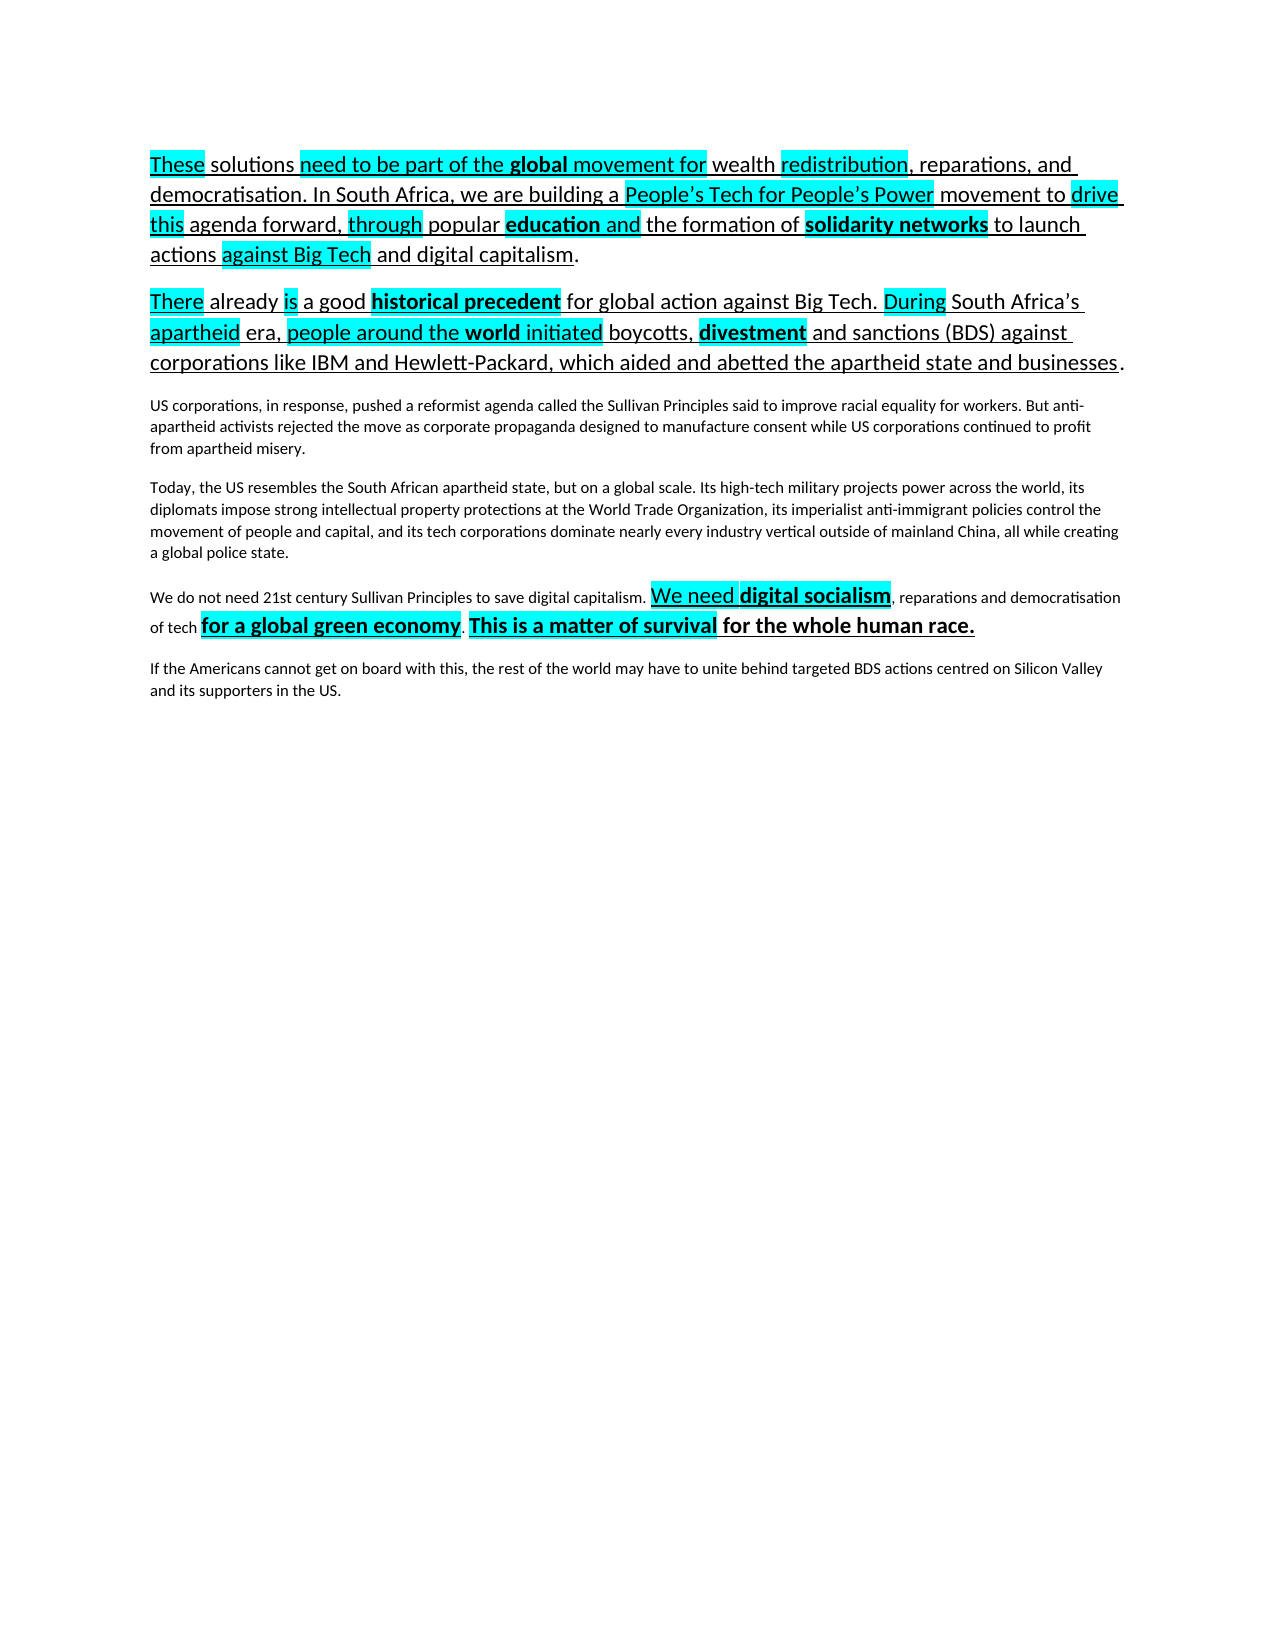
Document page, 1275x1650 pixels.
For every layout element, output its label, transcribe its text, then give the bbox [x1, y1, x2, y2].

text If the Americans cannot get on board with this, the rest of the world may have to unite behind targeted BDS actions centred on Silicon Valley and its supporters in the US. [150, 658, 1125, 701]
text US corporations, in response, pushed a reformist agenda called the Sullivan Principles said to improve racial equality for workers. But anti-apartheid activists rejected the move as corporate propaganda designed to manufacture consent while US corporations continued to profit from apartheid misery. [150, 395, 1125, 459]
text There already is a good historical precedent for global action against Big Tech. During South Africa’s apartheid era, people around the world initiated boycotts, divestment and sanctions (BDS) against corporations like IBM and Hewlett-Packard, which aided and abetted the apartheid state and businesses. [150, 287, 1125, 376]
text Today, the US resembles the South African apartheid state, but on a global scale. Its high-tech military projects power across the world, its diplomats impose strong intellectual property protections at the World Trade Organization, its imperialist anti-immigrant policies control the movement of people and capital, and its tech corporations dominate nearly every industry vertical outside of mainland China, all while creating a global police state. [150, 477, 1125, 563]
text We do not need 21st century Sullivan Principles to save digital capitalism. We need digital socialism, reparations and democratisation of tech for a global green economy. This is a matter of survival for the whole human race. [150, 581, 1125, 639]
text These solutions need to be part of the global movement for wealth redistribution, reparations, and democratisation. In South Africa, we are building a People’s Tech for People’s Power movement to drive this agenda forward, through popular education and the formation of solidarity networks to launch actions against Big Tech and digital capitalism. [150, 150, 1125, 269]
